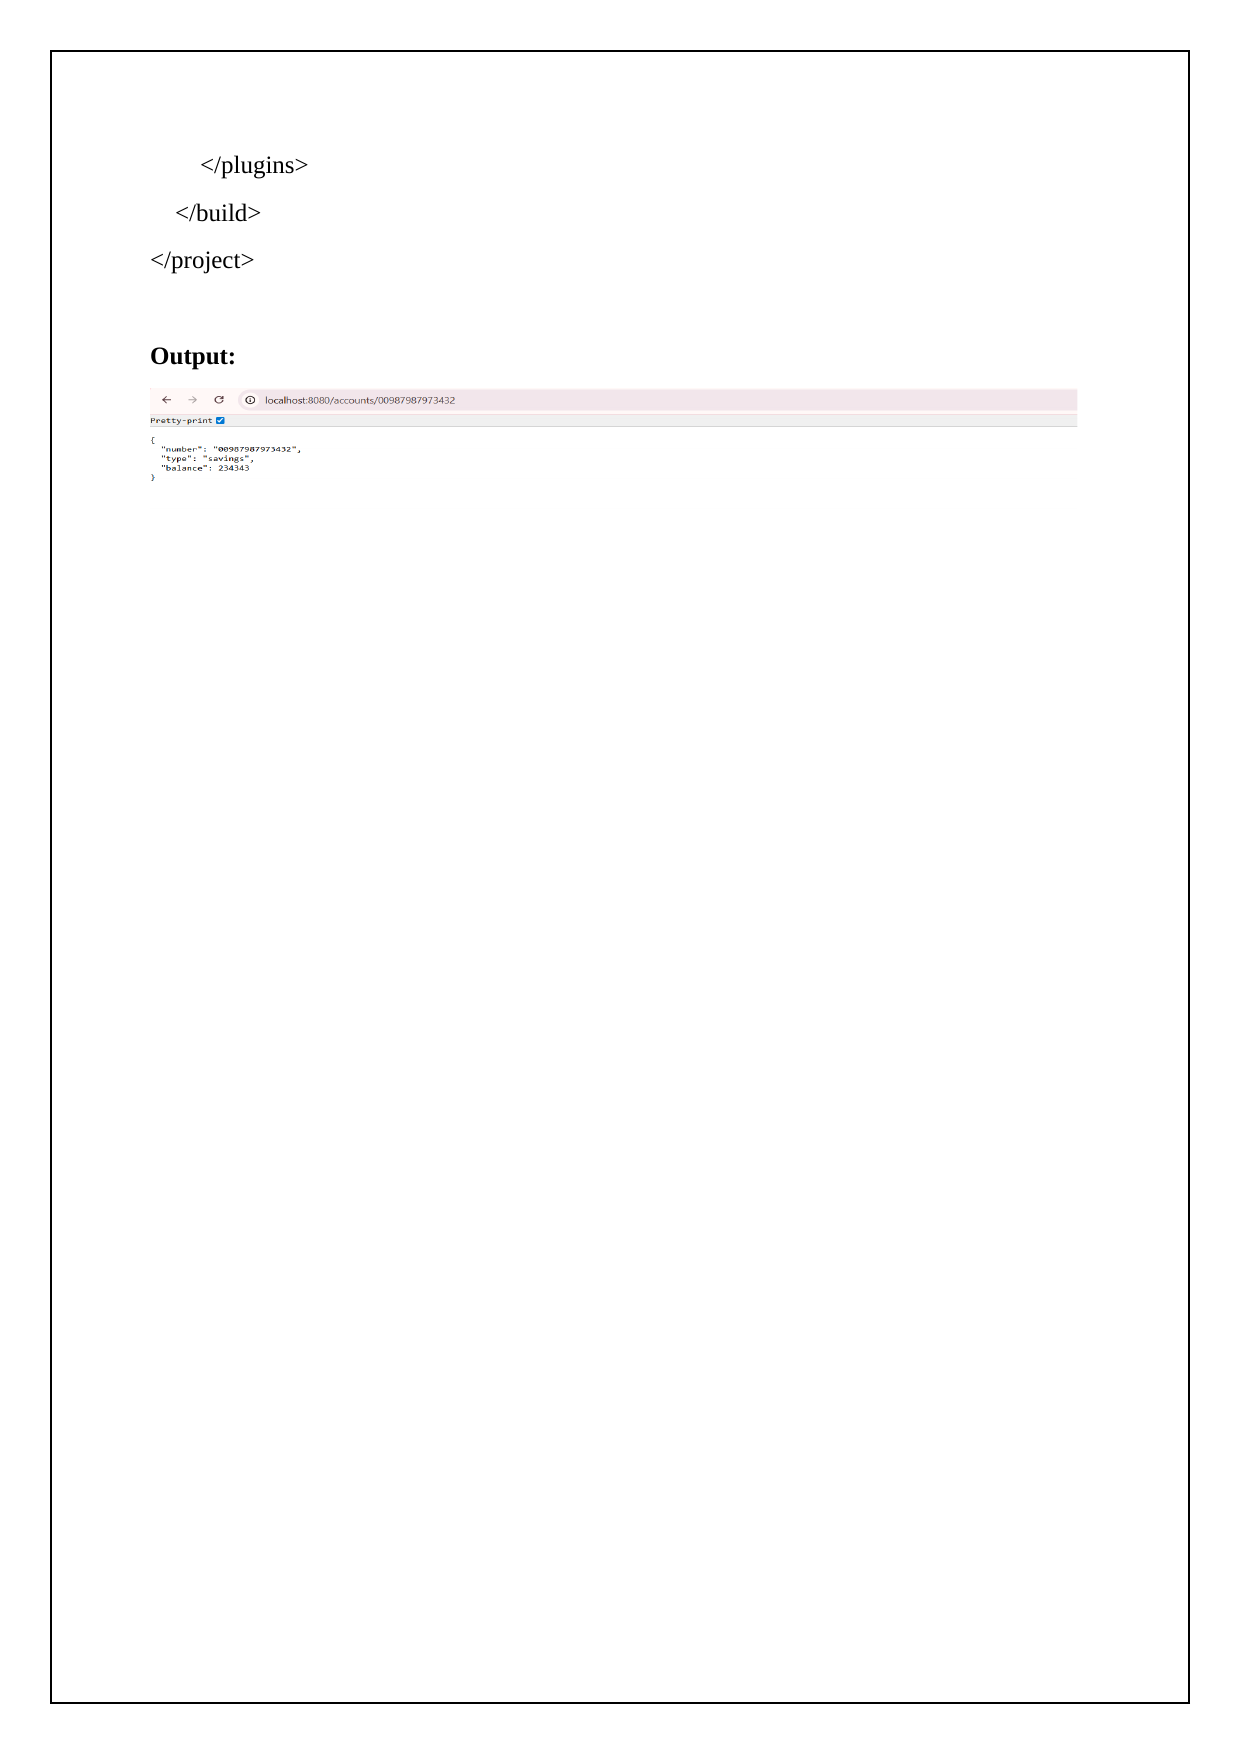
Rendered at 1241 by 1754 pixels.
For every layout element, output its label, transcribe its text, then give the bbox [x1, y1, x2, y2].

text </build> [150, 198, 1090, 226]
text </plugins> [150, 150, 1090, 179]
text </project> [150, 245, 1090, 274]
text Output: [150, 341, 1090, 369]
picture [150, 388, 1078, 509]
